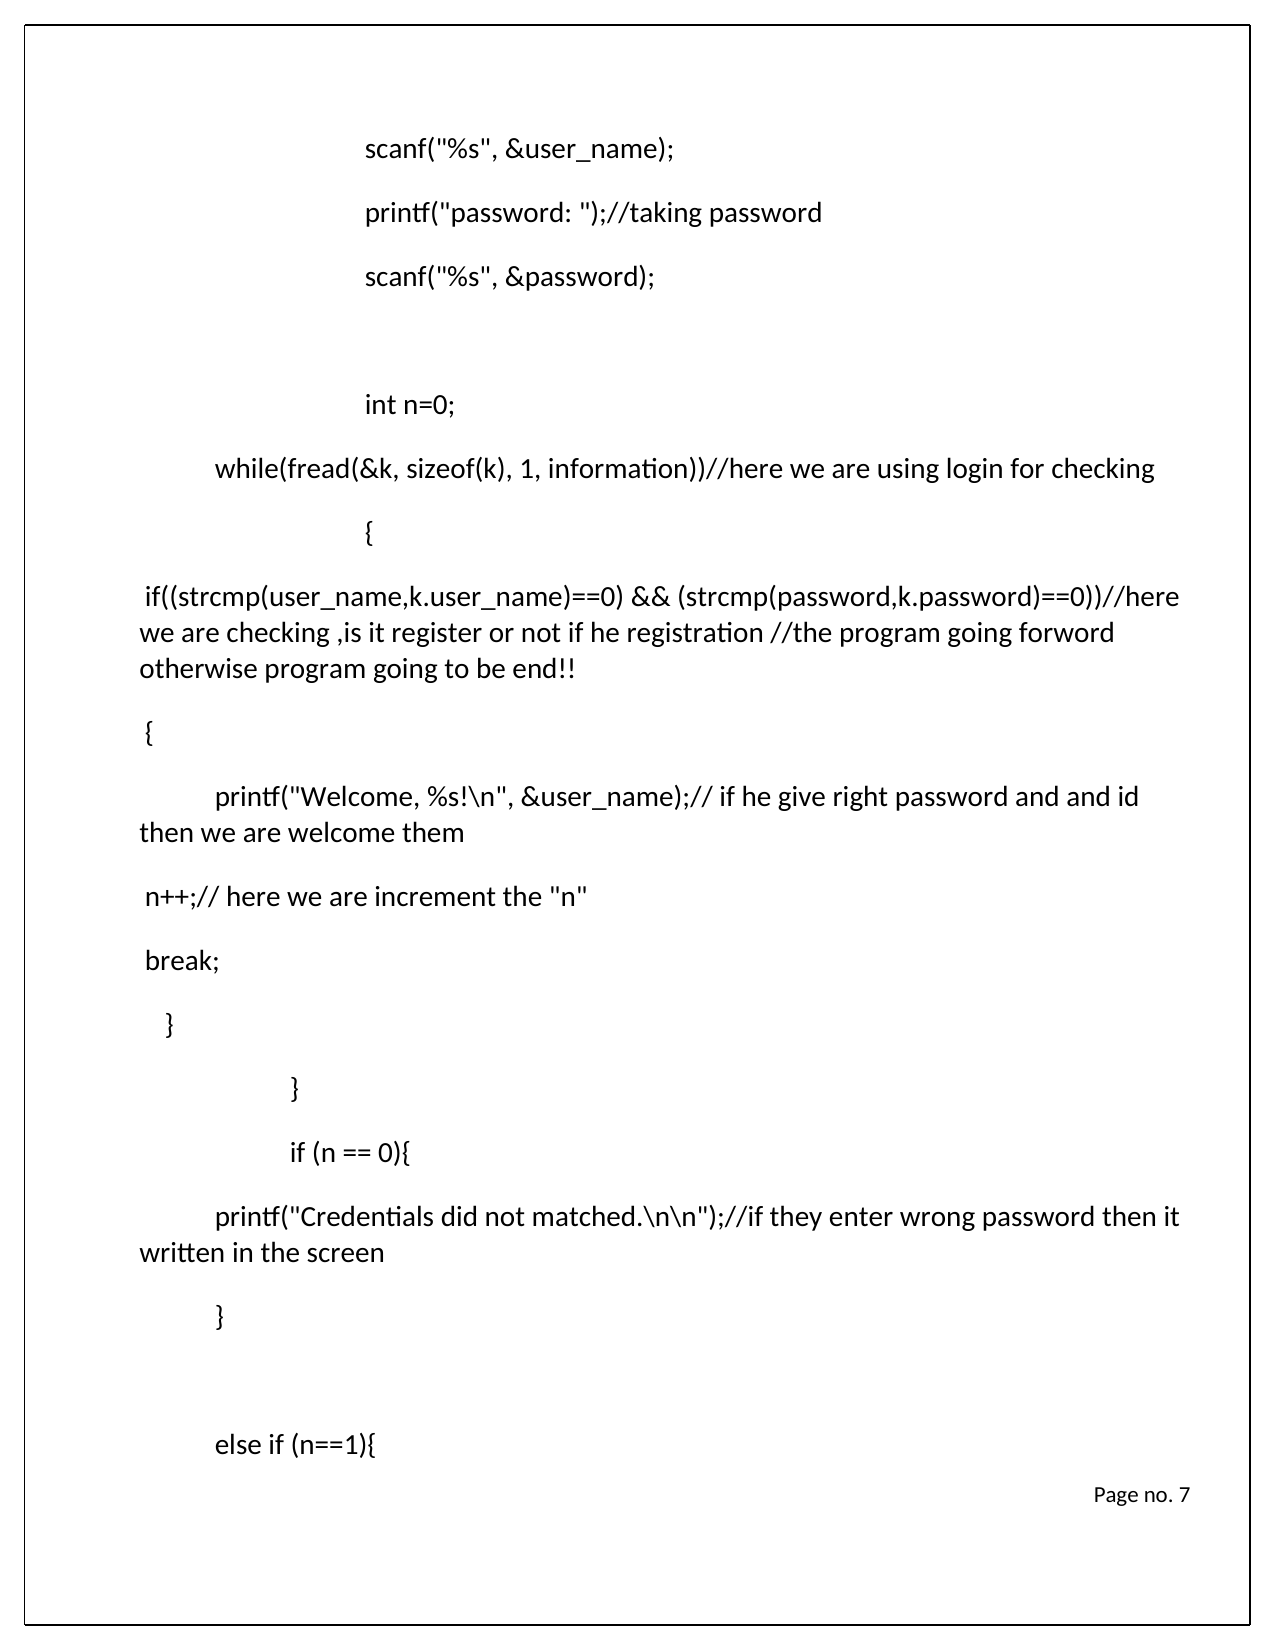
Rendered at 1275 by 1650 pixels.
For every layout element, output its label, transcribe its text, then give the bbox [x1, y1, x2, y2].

text } [138, 1006, 1190, 1042]
text printf("password: ");//taking password [138, 194, 1190, 229]
text } [138, 1070, 1190, 1106]
text { [138, 714, 1190, 750]
text if((strcmp(user_name,k.user_name)==0) && (strcmp(password,k.password)==0))//here we are checking ,is it register or not if he registration //the program going forword otherwise program going to be end!! [138, 578, 1190, 686]
text scanf("%s", &password); [138, 258, 1190, 293]
text break; [138, 942, 1190, 978]
text while(fread(&k, sizeof(k), 1, information))//here we are using login for checking [138, 450, 1190, 485]
text printf("Credentials did not matched.\n\n");//if they enter wrong password then it written in the screen [138, 1198, 1190, 1270]
text int n=0; [138, 386, 1190, 421]
text if (n == 0){ [138, 1134, 1190, 1170]
text { [138, 514, 1190, 549]
text printf("Welcome, %s!\n", &user_name);// if he give right password and and id then we are welcome them [138, 778, 1190, 850]
text n++;// here we are increment the "n" [138, 878, 1190, 914]
text else if (n==1){ [138, 1426, 1190, 1462]
text } [138, 1298, 1190, 1334]
text scanf("%s", &user_name); [138, 130, 1190, 166]
